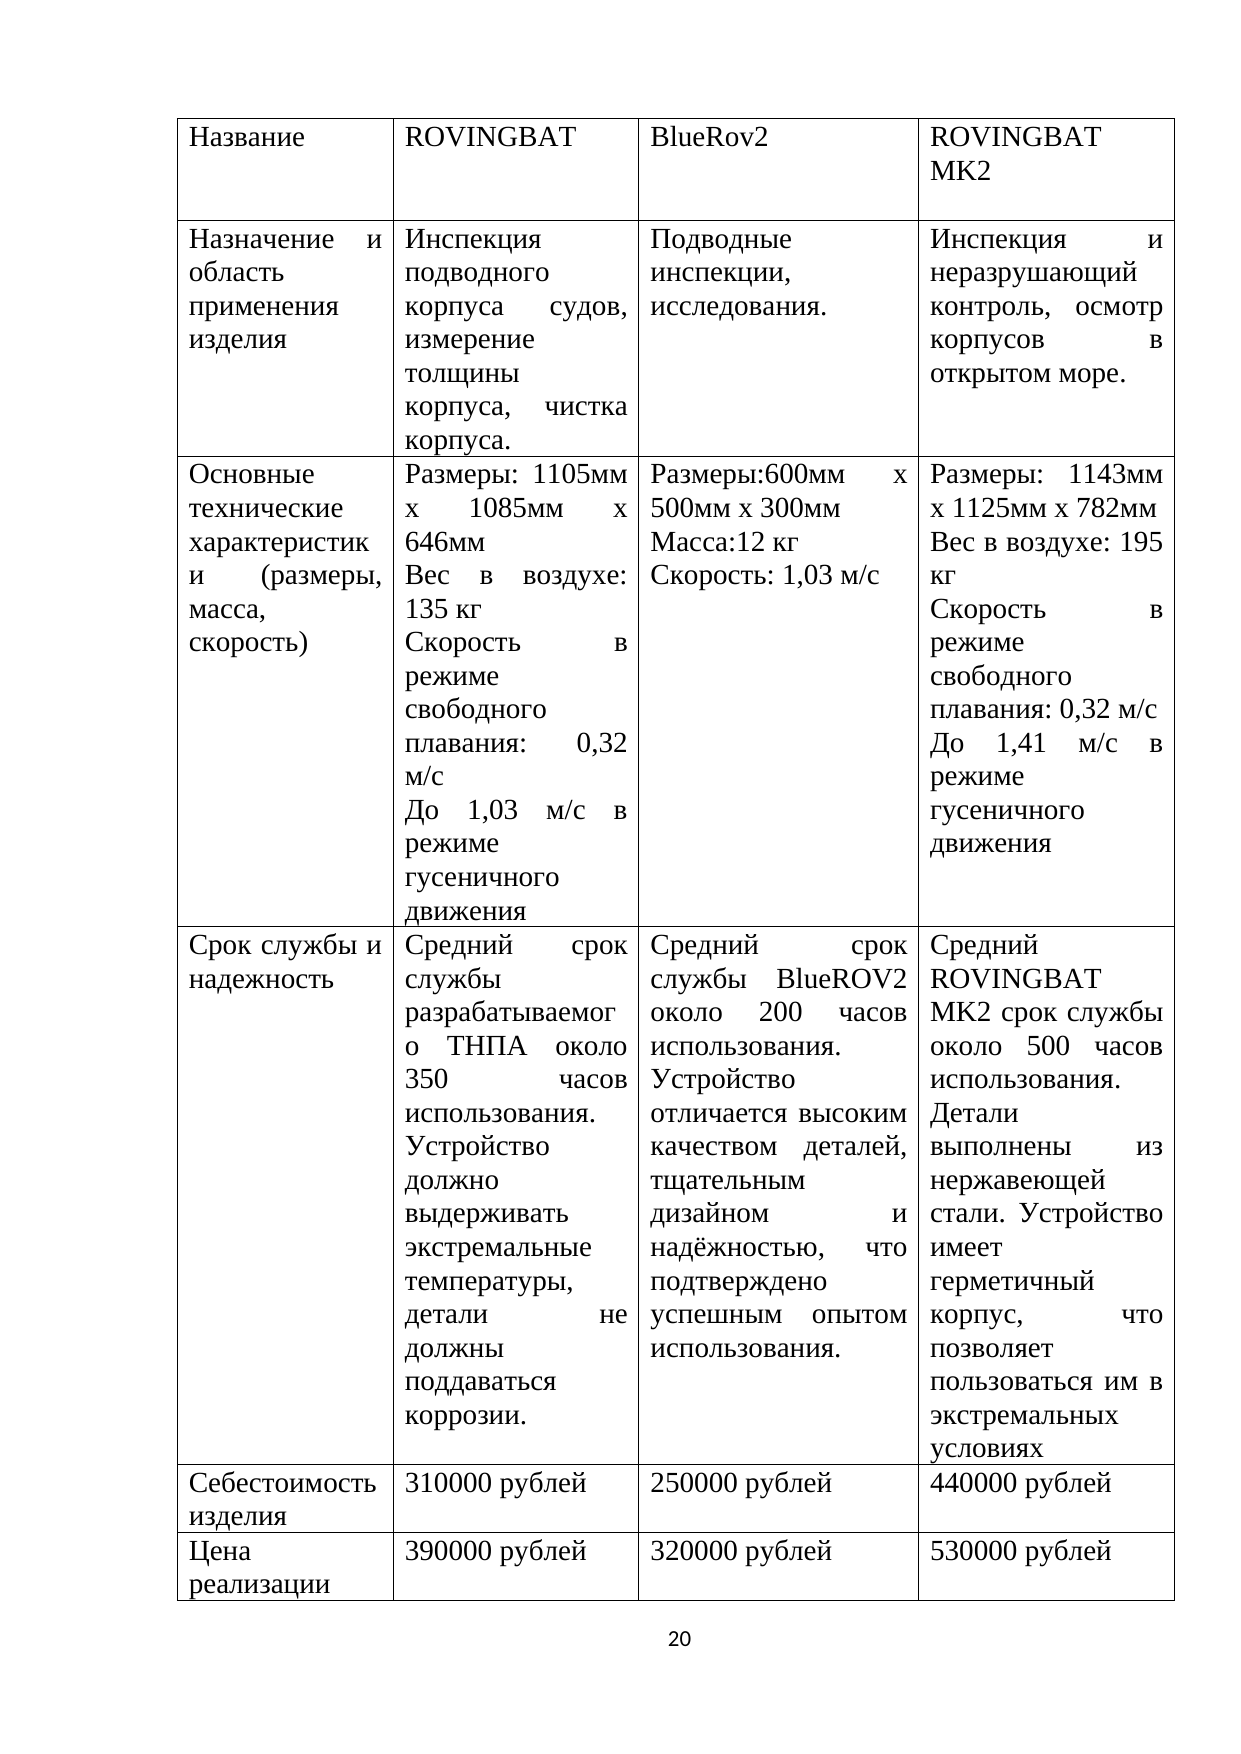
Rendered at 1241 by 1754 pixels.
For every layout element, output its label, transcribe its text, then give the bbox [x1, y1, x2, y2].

table_cell Назначение и область применения изделия [178, 221, 393, 456]
table_cell Инспекция подводного корпуса судов, измерение толщины корпуса, чистка корпуса. [394, 221, 638, 456]
table_cell Размеры: 1105мм х 1085мм х 646мм Вес в воздухе: 135 кг Скорость в режиме свободного плавания: 0,32 м/с До 1,03 м/c в режиме гусеничного движения [394, 457, 638, 926]
table_cell 250000 рублей [639, 1465, 918, 1532]
table_header BlueRov2 [639, 119, 918, 220]
table_cell Срок службы и надежность [178, 927, 393, 1464]
table_cell 320000 рублей [639, 1533, 918, 1600]
table_header ROVINGBAT [394, 119, 638, 220]
table_cell Средний срок службы разрабатываемого ТНПА около 350 часов использования. Устройство должно выдерживать экстремальные температуры, детали не должны поддаваться коррозии. [394, 927, 638, 1464]
table_cell Основные технические характеристики (размеры, масса, скорость) [178, 457, 393, 926]
table_cell 440000 рублей [919, 1465, 1174, 1532]
table_cell 390000 рублей [394, 1533, 638, 1600]
table_header ROVINGBAT MK2 [919, 119, 1174, 220]
table_cell Инспекция и неразрушающий контроль, осмотр корпусов в открытом море. [919, 221, 1174, 456]
table_cell Подводные инспекции, исследования. [639, 221, 918, 456]
table_cell 530000 рублей [919, 1533, 1174, 1600]
table_cell Размеры:600мм х 500мм х 300мм Масса:12 кг Скорость: 1,03 м/с [639, 457, 918, 926]
table_cell Цена реализации [178, 1533, 393, 1600]
table_cell Размеры: 1143мм х 1125мм х 782мм Вес в воздухе: 195 кг Скорость в режиме свободного плавания: 0,32 м/с До 1,41 м/c в режиме гусеничного движения [919, 457, 1174, 926]
table_cell Средний ROVINGBAT MK2 срок службы около 500 часов использования. Детали выполнены из нержавеющей стали. Устройство имеет герметичный корпус, что позволяет пользоваться им в экстремальных условиях [919, 927, 1174, 1464]
table_header Название [178, 119, 393, 220]
table_cell Себестоимость изделия [178, 1465, 393, 1532]
table_cell 310000 рублей [394, 1465, 638, 1532]
